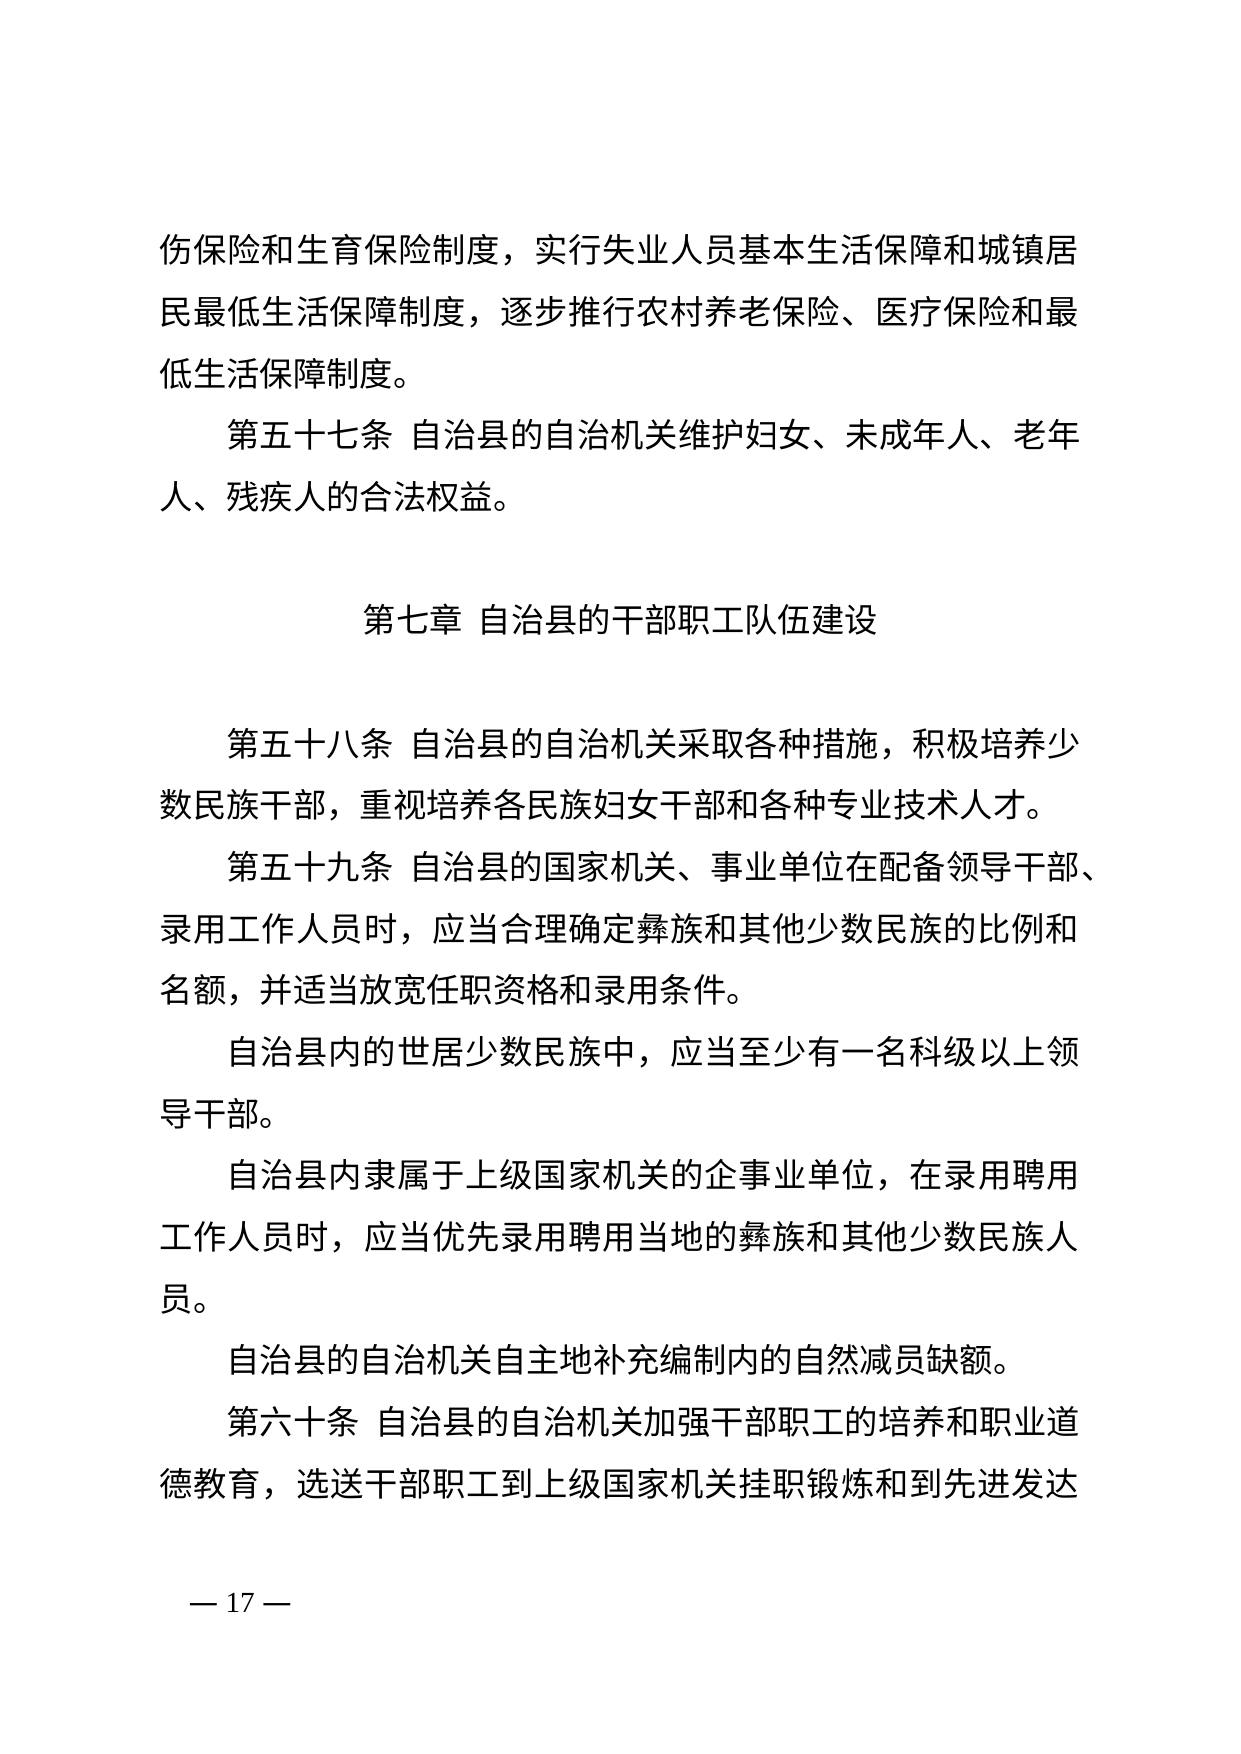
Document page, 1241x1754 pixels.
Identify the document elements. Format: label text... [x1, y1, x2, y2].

text 第五十八条 自治县的自治机关采取各种措施，积极培养少数民族干部，重视培养各民族妇女干部和各种专业技术人才。 [159, 707, 1081, 830]
text 第五十七条 自治县的自治机关维护妇女、未成年人、老年人、残疾人的合法权益。 [159, 399, 1081, 522]
text 第七章 自治县的干部职工队伍建设 [159, 584, 1081, 645]
text 自治县内隶属于上级国家机关的企事业单位，在录用聘用工作人员时，应当优先录用聘用当地的彝族和其他少数民族人员。 [159, 1139, 1081, 1324]
text 自治县内的世居少数民族中，应当至少有一名科级以上领导干部。 [159, 1015, 1081, 1139]
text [159, 214, 1081, 399]
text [159, 1385, 1081, 1509]
text 第五十九条 自治县的国家机关、事业单位在配备领导干部、录用工作人员时，应当合理确定彝族和其他少数民族的比例和名额，并适当放宽任职资格和录用条件。 [159, 830, 1081, 1015]
text 自治县的自治机关自主地补充编制内的自然减员缺额。 [159, 1324, 1081, 1385]
